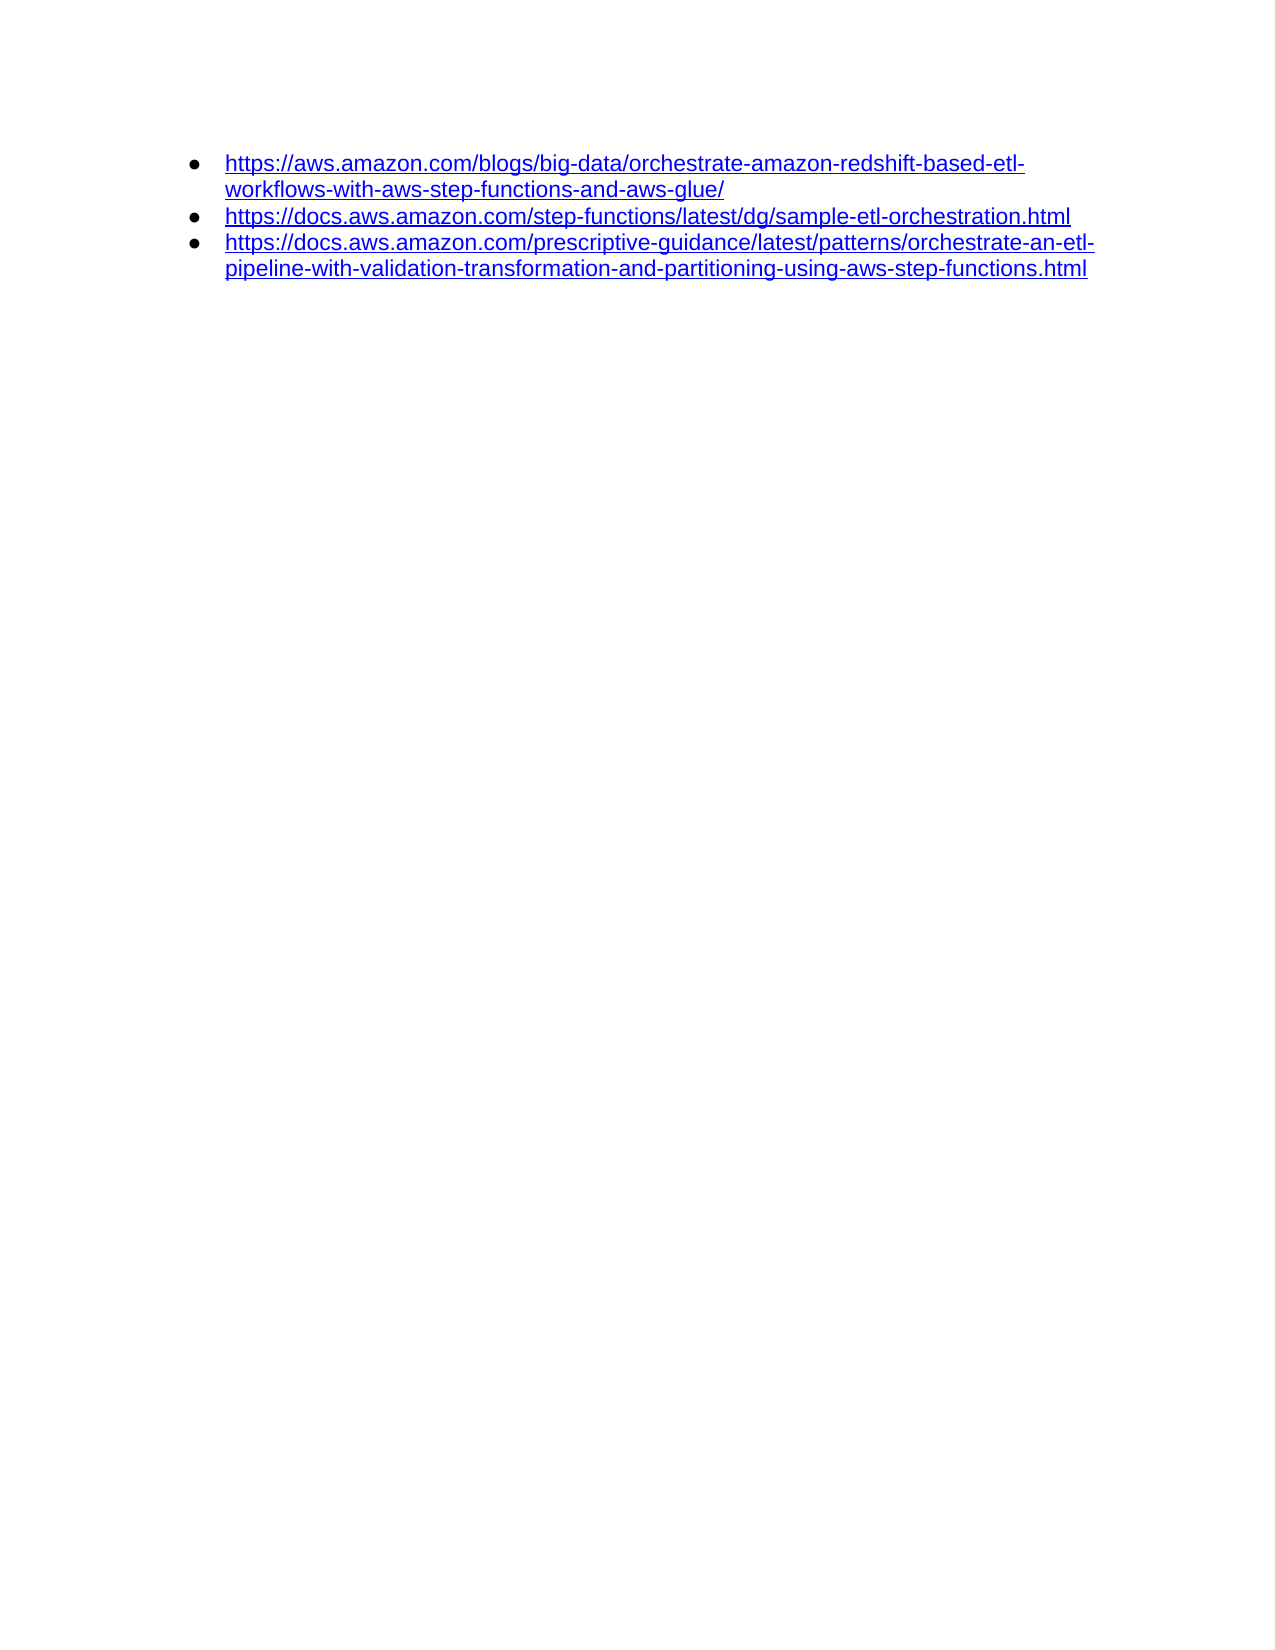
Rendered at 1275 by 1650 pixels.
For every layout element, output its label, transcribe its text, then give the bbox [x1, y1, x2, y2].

list https://docs.aws.amazon.com/prescriptive-guidance/latest/patterns/orchestrate-an-etl-pipeline-with-validation-transformation-and-partitioning-using-aws-step-functions.html [187, 229, 1125, 282]
list https://aws.amazon.com/blogs/big-data/orchestrate-amazon-redshift-based-etl-workflows-with-aws-step-functions-and-aws-glue/ [187, 150, 1125, 203]
list https://docs.aws.amazon.com/step-functions/latest/dg/sample-etl-orchestration.html [187, 203, 1125, 229]
